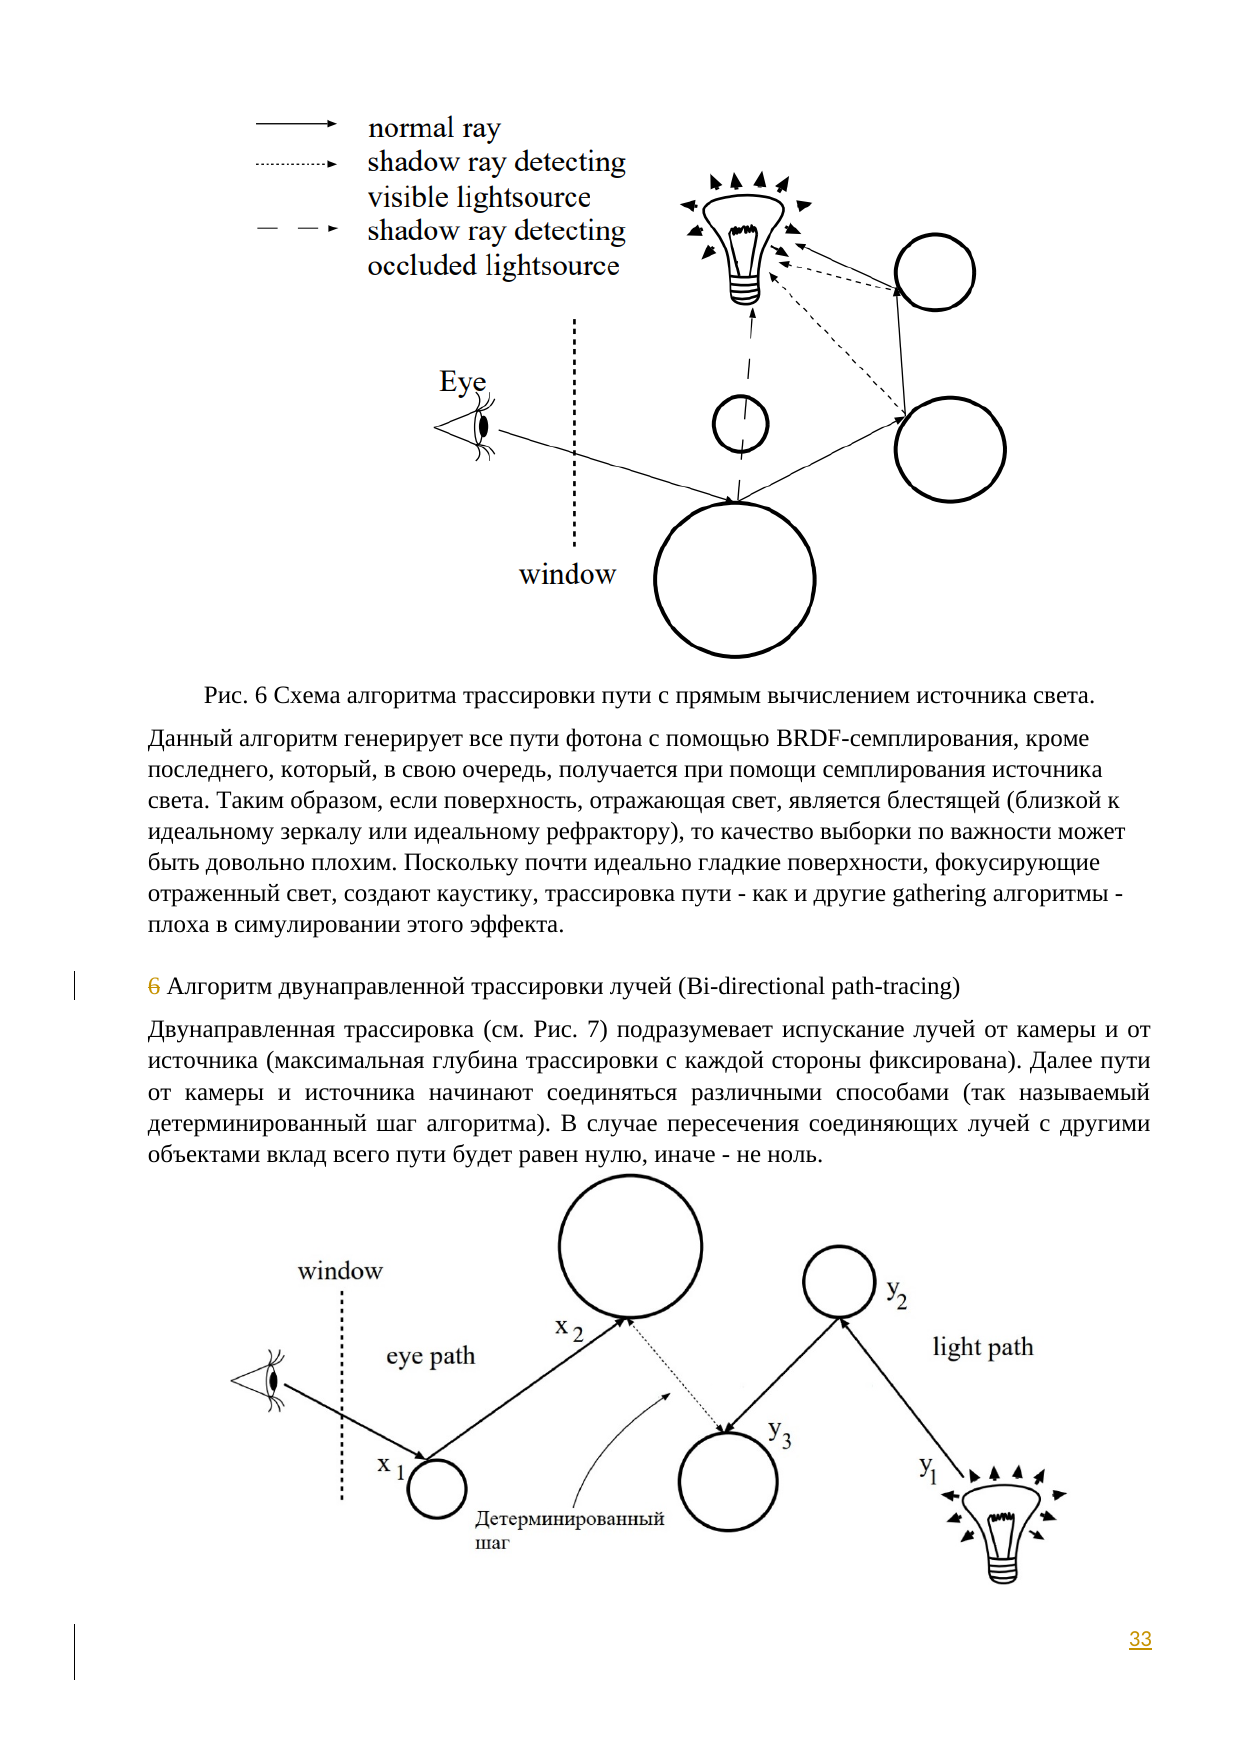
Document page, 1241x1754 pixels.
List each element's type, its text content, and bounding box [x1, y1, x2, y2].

text Данный алгоритм генерирует все пути фотона с помощью BRDF-семплирования, кроме последнего, который, в свою очередь, получается при помощи семплирования источника света. Таким образом, если поверхность, отражающая свет, является блестящей (близкой к идеальному зеркалу или идеальному рефрактору), то качество выборки по важности может быть довольно плохим. Поскольку почти идеально гладкие поверхности, фокусирующие отраженный свет, создают каустику, трассировка пути - как и другие gathering алгоритмы - плоха в симулировании этого эффекта. [148, 723, 1152, 938]
text Алгоритм двунаправленной трассировки лучей (Bi-directional path-tracing) [148, 971, 1152, 1000]
text Рис. 6 Схема алгоритма трассировки пути с прямым вычислением источника света. [148, 680, 1152, 709]
text Двунаправленная трассировка (см. Рис. 7) подразумевает испускание лучей от камеры и от источника (максимальная глубина трассировки с каждой стороны фиксирована). Далее пути от камеры и источника начинают соединяться различными способами (так называемый детерминированный шаг алгоритма). В случае пересечения соединяющих лучей с другими объектами вклад всего пути будет равен нулю, иначе - не ноль. [148, 1014, 1152, 1167]
picture [224, 1169, 1075, 1594]
picture [228, 88, 1012, 666]
